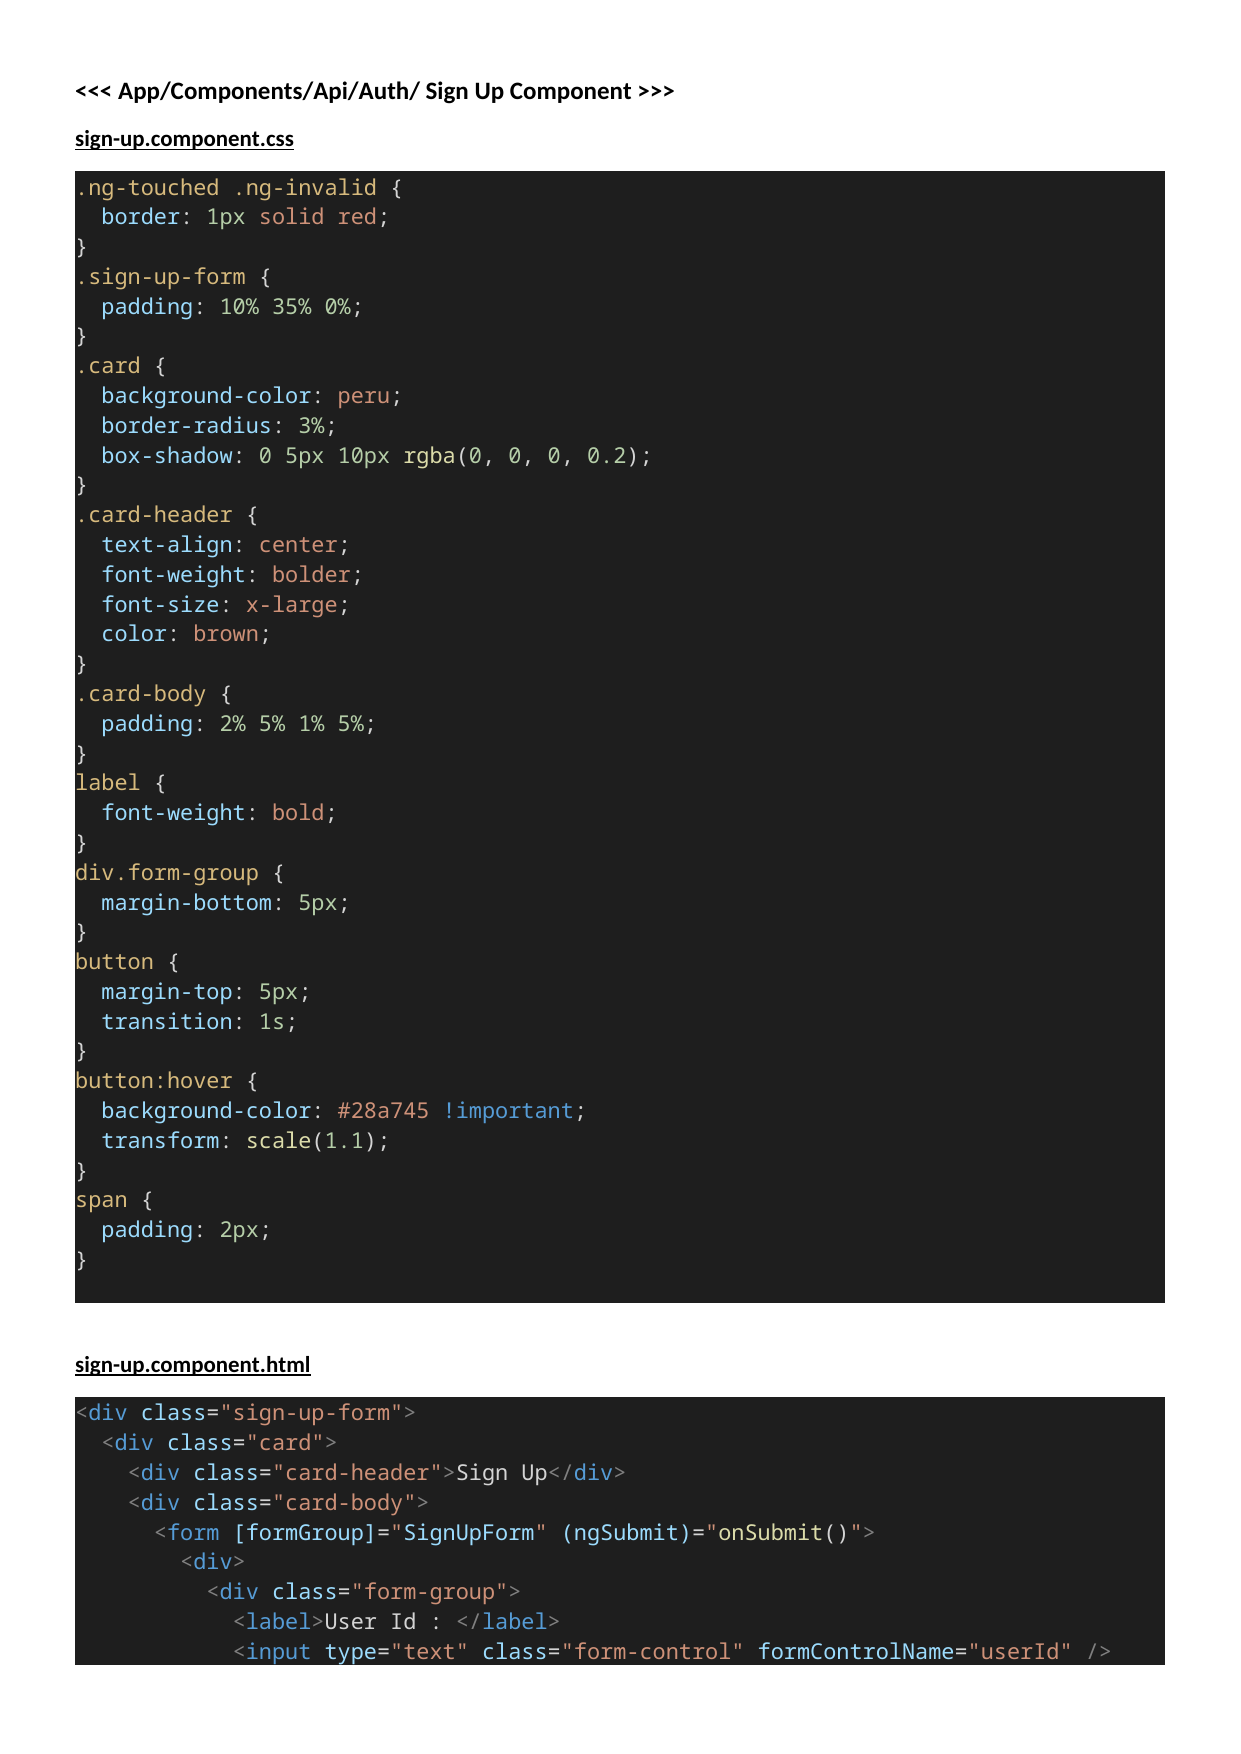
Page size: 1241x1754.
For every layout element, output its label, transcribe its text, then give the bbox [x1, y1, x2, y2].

text .card-body { [75, 678, 1165, 708]
text sign-up.component.html [75, 1350, 1165, 1378]
text box-shadow: 0 5px 10px rgba(0, 0, 0, 0.2); [75, 439, 1165, 469]
text <div class="sign-up-form"> [75, 1397, 1165, 1427]
text } [75, 1154, 1165, 1184]
text padding: 10% 35% 0%; [75, 291, 1165, 320]
text button { [75, 946, 1165, 976]
text .card-header { [75, 499, 1165, 529]
text text-align: center; [75, 529, 1165, 559]
text <<< App/Components/Api/Auth/ Sign Up Component >>> [75, 75, 1165, 106]
text <form [formGroup]="SignUpForm" (ngSubmit)="onSubmit()"> [75, 1516, 1165, 1546]
text background-color: peru; [75, 380, 1165, 410]
text padding: 2% 5% 1% 5%; [75, 708, 1165, 737]
text } [75, 469, 1165, 499]
text transition: 1s; [75, 1006, 1165, 1035]
text span { [75, 1184, 1165, 1214]
text <div class="card"> [75, 1427, 1165, 1457]
text } [75, 737, 1165, 767]
text .sign-up-form { [75, 261, 1165, 291]
text .ng-touched .ng-invalid { [75, 171, 1165, 201]
text color: brown; [75, 618, 1165, 648]
text } [75, 648, 1165, 678]
text font-size: x-large; [75, 588, 1165, 618]
text background-color: #28a745 !important; [75, 1095, 1165, 1125]
text font-weight: bolder; [75, 559, 1165, 588]
text } [75, 827, 1165, 857]
text margin-bottom: 5px; [75, 886, 1165, 916]
text } [75, 1244, 1165, 1274]
text transform: scale(1.1); [75, 1125, 1165, 1154]
text sign-up.component.css [75, 124, 1165, 153]
text <div class="card-body"> [75, 1487, 1165, 1516]
text border: 1px solid red; [75, 201, 1165, 231]
text .card { [75, 350, 1165, 380]
text border-radius: 3%; [75, 410, 1165, 439]
text <input type="text" class="form-control" formControlName="userId" /> [75, 1636, 1165, 1665]
text <div class="form-group"> [75, 1576, 1165, 1606]
text } [75, 320, 1165, 350]
text button:hover { [75, 1065, 1165, 1095]
text div.form-group { [75, 857, 1165, 886]
text <div> [75, 1546, 1165, 1576]
text margin-top: 5px; [75, 976, 1165, 1006]
text } [75, 1035, 1165, 1065]
text <label>User Id : </label> [75, 1606, 1165, 1636]
text } [75, 916, 1165, 946]
text label { [75, 767, 1165, 797]
text font-weight: bold; [75, 797, 1165, 827]
text } [75, 231, 1165, 261]
text padding: 2px; [75, 1214, 1165, 1244]
text <div class="card-header">Sign Up</div> [75, 1457, 1165, 1487]
